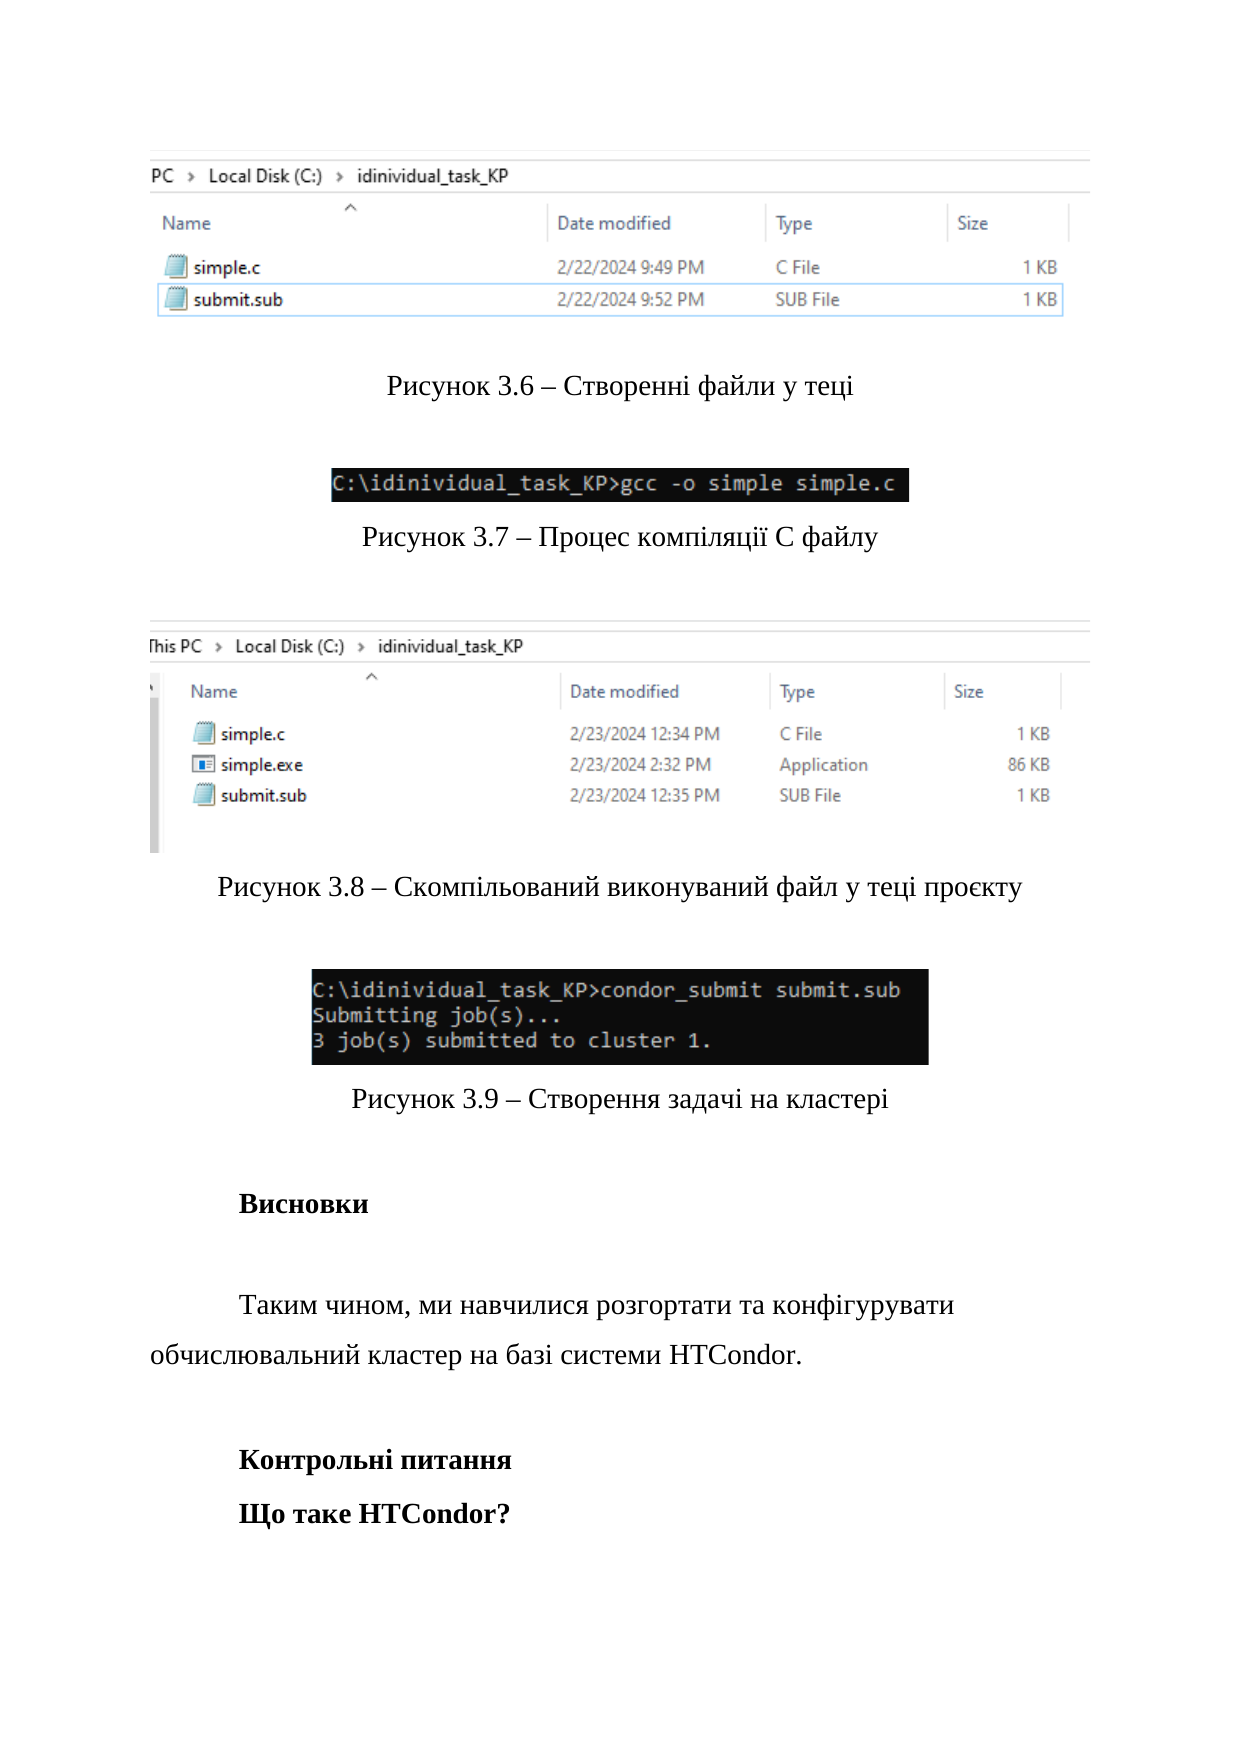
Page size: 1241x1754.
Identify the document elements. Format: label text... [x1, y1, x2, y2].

text Рисунок 3.9 – Створення задачі на кластері [150, 1082, 1090, 1115]
text Висновки [150, 1186, 1090, 1220]
picture [150, 619, 1091, 853]
picture [311, 969, 929, 1065]
text Рисунок 3.8 – Скомпільований виконуваний файл у теці проєкту [150, 869, 1090, 902]
text Рисунок 3.6 – Створенні файли у теці [150, 368, 1090, 402]
picture [331, 468, 910, 502]
text Що таке HTCondor? [150, 1497, 1090, 1530]
text Рисунок 3.7 – Процес компіляції С файлу [150, 519, 1090, 553]
picture [150, 150, 1091, 352]
text Контрольні питання [150, 1442, 1090, 1476]
text Таким чином, ми навчилися розгортати та конфігурувати обчислювальний кластер на базі системи HTCondor. [150, 1287, 1090, 1371]
